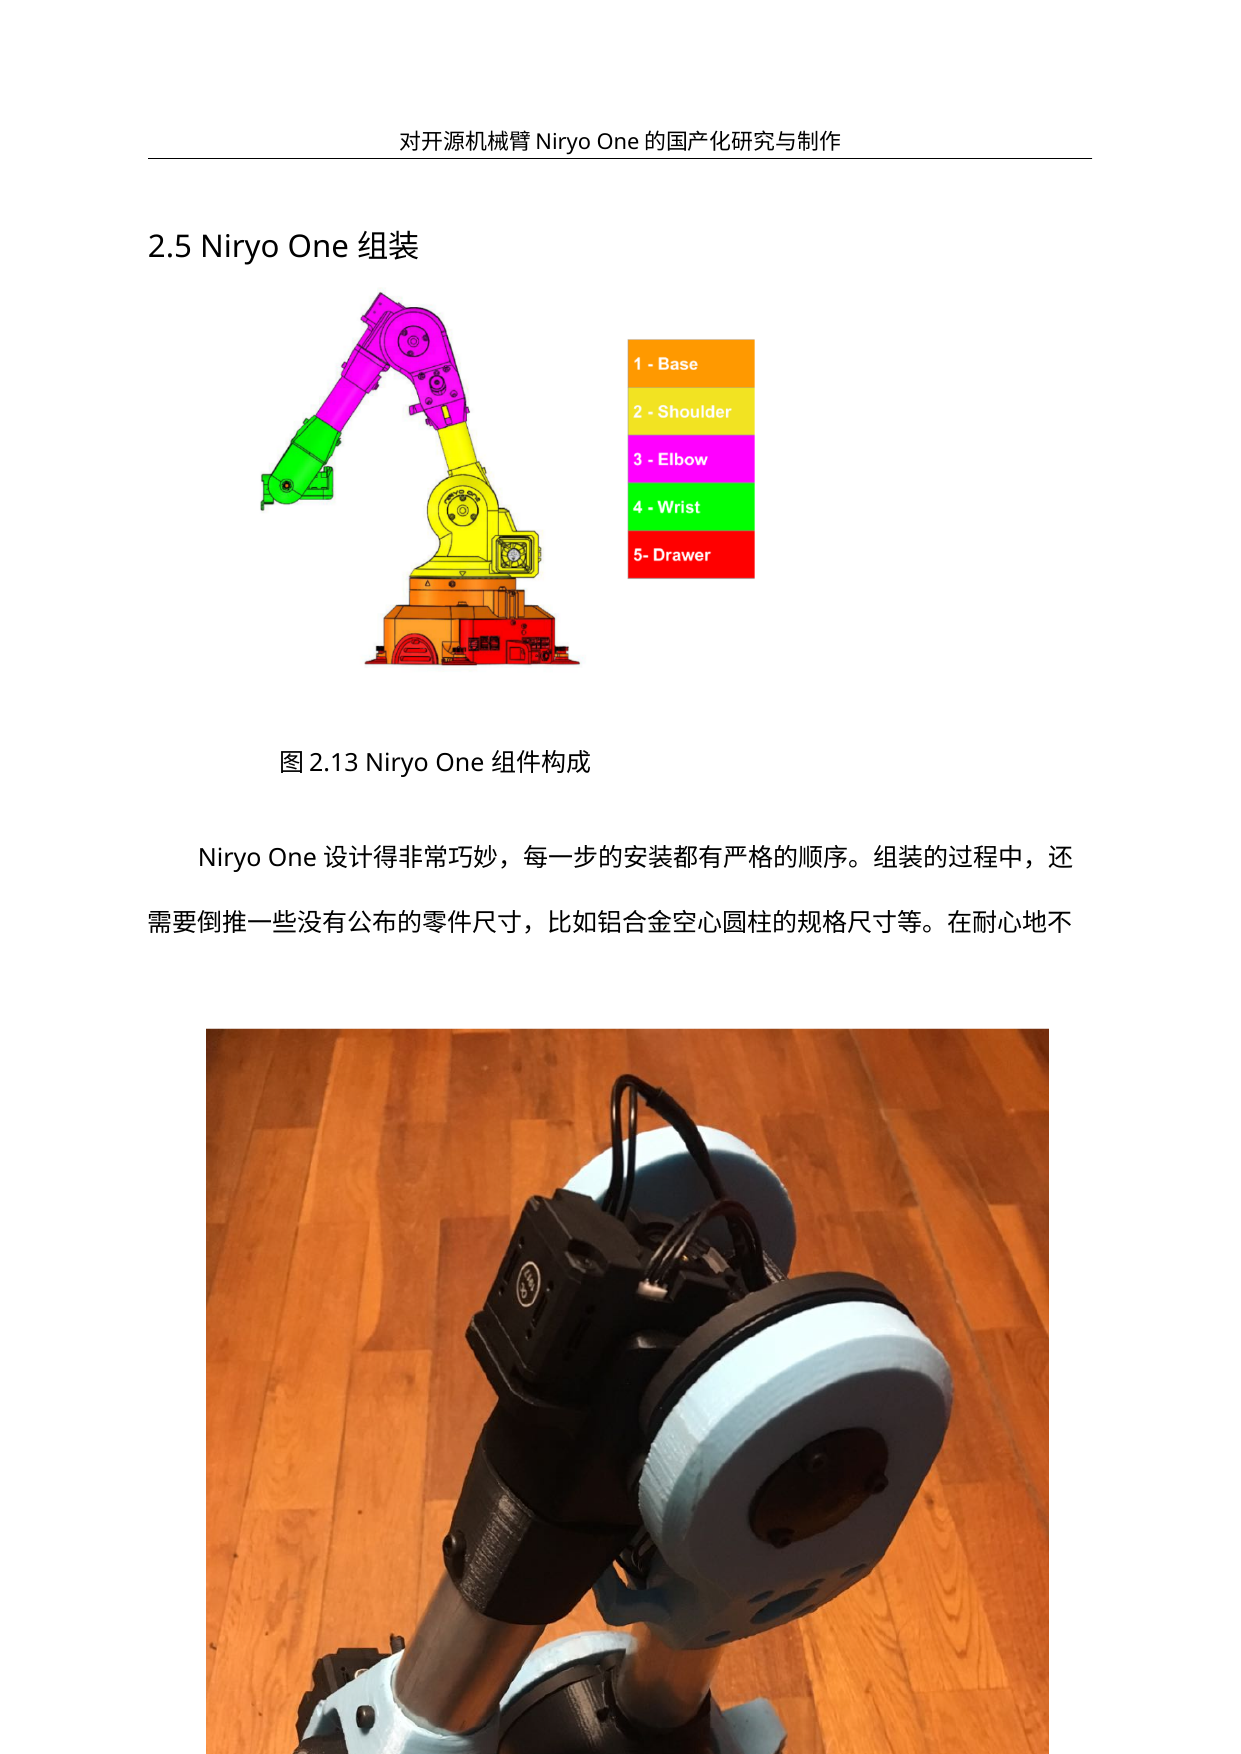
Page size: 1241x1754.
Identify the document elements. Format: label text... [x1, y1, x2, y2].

picture [229, 277, 755, 687]
text 2.5 Niryo One 组装 [148, 212, 1092, 277]
picture [206, 1030, 1049, 1754]
text Niryo One 设计得非常巧妙，每一步的安装都有严格的顺序。组装的过程中，还需要倒推一些没有公布的零件尺寸，比如铝合金空心圆柱的规格尺寸等。在耐心地不断尝试下，发挥了超常想象力，终于完成了全部零部件的组装工作，精度也达到设计要求。 [148, 823, 1092, 953]
